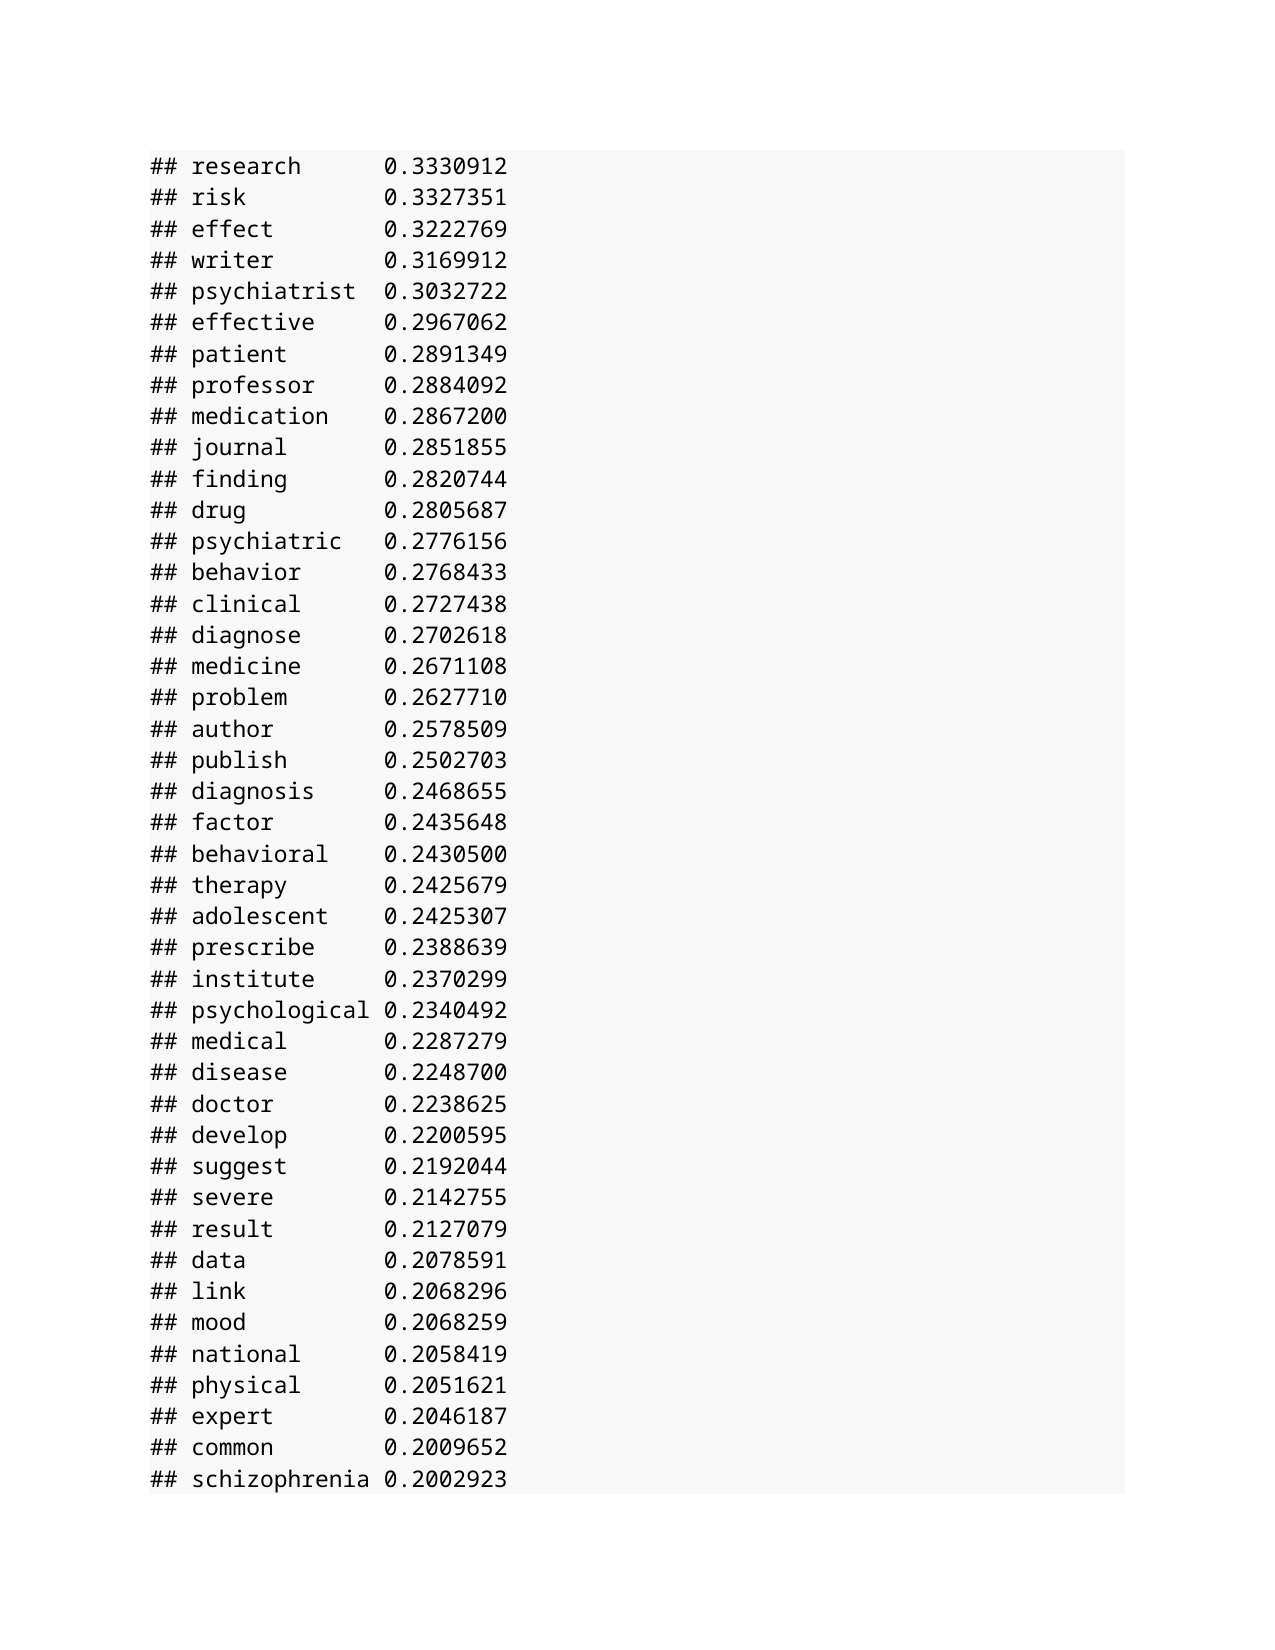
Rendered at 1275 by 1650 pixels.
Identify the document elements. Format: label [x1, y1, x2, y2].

text [150, 150, 1125, 1494]
